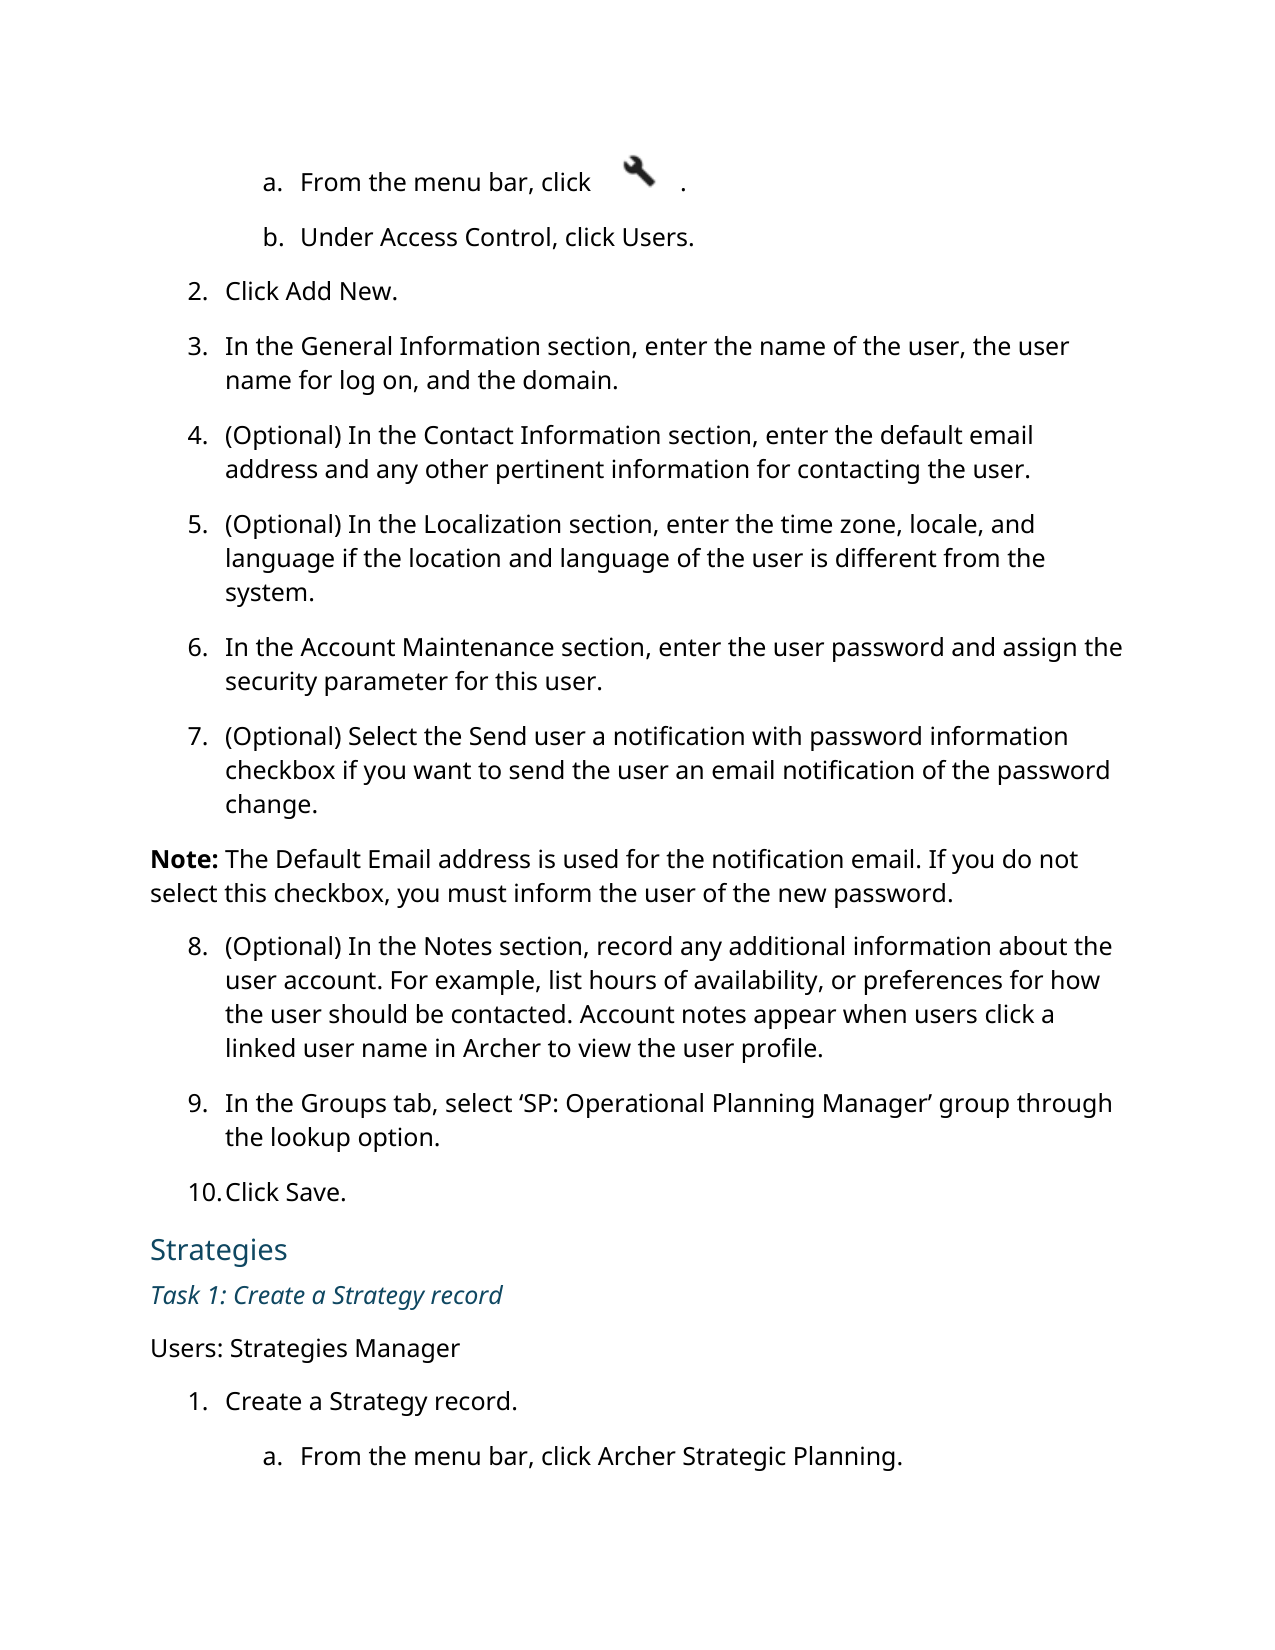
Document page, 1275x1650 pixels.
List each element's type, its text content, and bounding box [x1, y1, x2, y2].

list (Optional) In the Notes section, record any additional information about the user account. For example, list hours of availability, or preferences for how the user should be contacted. Account notes appear when users click a linked user name in Archer to view the user profile. [187, 929, 1125, 1065]
list In the General Information section, enter the name of the user, the user name for log on, and the domain. [187, 329, 1125, 397]
text Users: Strategies Manager [150, 1331, 1125, 1364]
list Under Access Control, click Users. [262, 219, 1125, 253]
subtitle Strategies [150, 1230, 1125, 1269]
list From the menu bar, click Archer Strategic Planning. [262, 1438, 1125, 1472]
list (Optional) In the Localization section, enter the time zone, locale, and language if the location and language of the user is different from the system. [187, 507, 1125, 609]
list Create a Strategy record. [187, 1383, 1125, 1417]
text Note: The Default Email address is used for the notification email. If you do not select this checkbox, you must inform the user of the new password. [150, 842, 1125, 910]
picture [616, 150, 662, 191]
list In the Groups tab, select ‘SP: Operational Planning Manager’ group through the lookup option. [187, 1086, 1125, 1154]
list In the Account Maintenance section, enter the user password and assign the security parameter for this user. [187, 630, 1125, 698]
subtitle Task 1: Create a Strategy record [150, 1278, 1125, 1312]
list (Optional) Select the Send user a notification with password information checkbox if you want to send the user an email notification of the password change. [187, 719, 1125, 821]
list (Optional) In the Contact Information section, enter the default email address and any other pertinent information for contacting the user. [187, 418, 1125, 486]
list Click Save. [187, 1175, 1125, 1209]
list From the menu bar, click . [262, 150, 1125, 198]
list Click Add New. [187, 274, 1125, 308]
